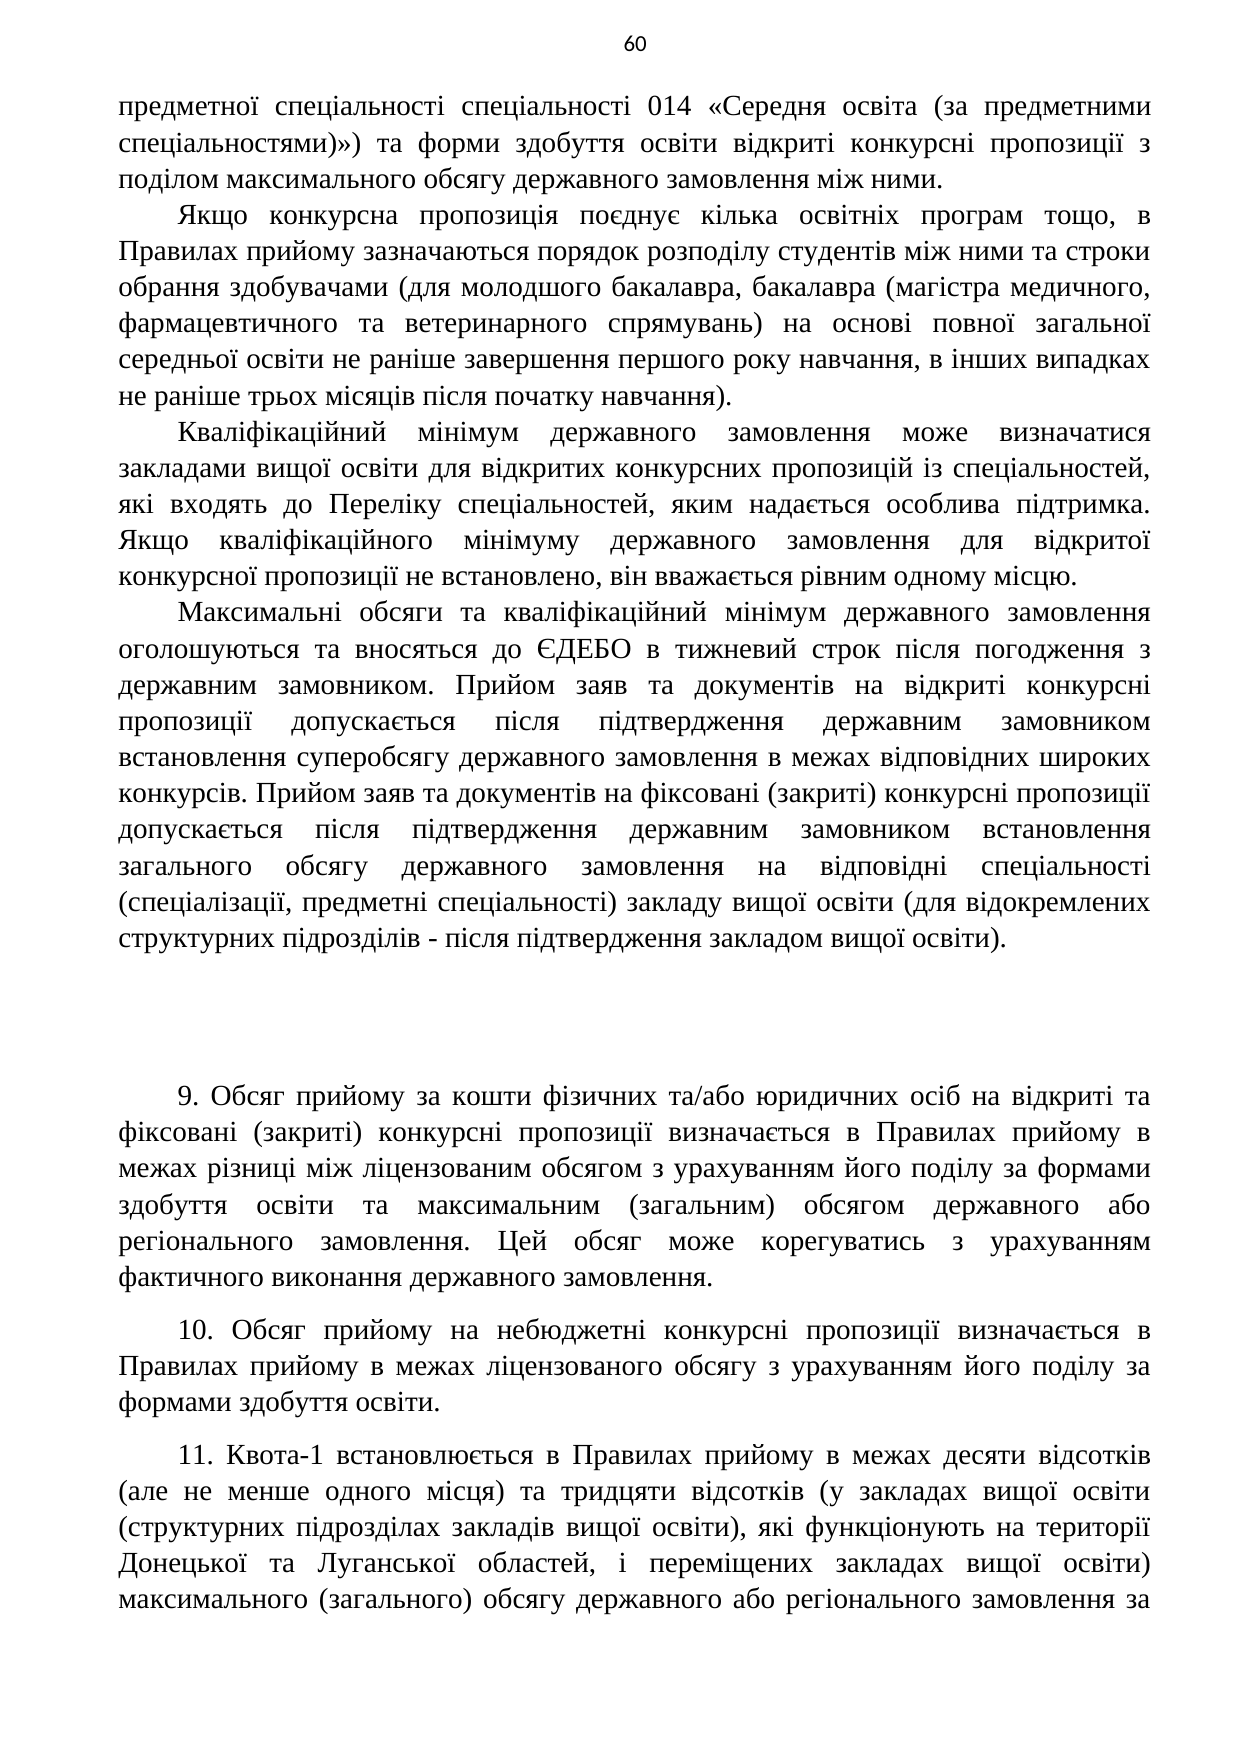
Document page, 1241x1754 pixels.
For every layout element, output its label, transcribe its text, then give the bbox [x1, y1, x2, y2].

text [118, 88, 1152, 194]
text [118, 1437, 1152, 1615]
text 10. Обсяг прийому на небюджетні конкурсні пропозиції визначається в Правилах прийому в межах ліцензованого обсягу з урахуванням його поділу за формами здобуття освіти. [118, 1312, 1152, 1418]
text Якщо конкурсна пропозиція поєднує кілька освітніх програм тощо, в Правилах прийому зазначаються порядок розподілу студентів між ними та строки обрання здобувачами (для молодшого бакалавра, бакалавра (магістра медичного, фармацевтичного та ветеринарного спрямувань) на основі повної загальної середньої освіти не раніше завершення першого року навчання, в інших випадках не раніше трьох місяців після початку навчання). [118, 197, 1152, 411]
text Максимальні обсяги та кваліфікаційний мінімум державного замовлення оголошуються та вносяться до ЄДЕБО в тижневий строк після погодження з державним замовником. Прийом заяв та документів на відкриті конкурсні пропозиції допускається після підтвердження державним замовником встановлення суперобсягу державного замовлення в межах відповідних широких конкурсів. Прийом заяв та документів на фіксовані (закриті) конкурсні пропозиції допускається після підтвердження державним замовником встановлення загального обсягу державного замовлення на відповідні спеціальності (спеціалізації, предметні спеціальності) закладу вищої освіти (для відокремлених структурних підрозділів - після підтвердження закладом вищої освіти). [118, 594, 1152, 953]
text 9. Обсяг прийому за кошти фізичних та/або юридичних осіб на відкриті та фіксовані (закриті) конкурсні пропозиції визначається в Правилах прийому в межах різниці між ліцензованим обсягом з урахуванням його поділу за формами здобуття освіти та максимальним (загальним) обсягом державного або регіонального замовлення. Цей обсяг може корегуватись з урахуванням фактичного виконання державного замовлення. [118, 1078, 1152, 1293]
text Кваліфікаційний мінімум державного замовлення може визначатися закладами вищої освіти для відкритих конкурсних пропозицій із спеціальностей, які входять до Переліку спеціальностей, яким надається особлива підтримка. Якщо кваліфікаційного мінімуму державного замовлення для відкритої конкурсної пропозиції не встановлено, він вважається рівним одному місцю. [118, 414, 1152, 592]
